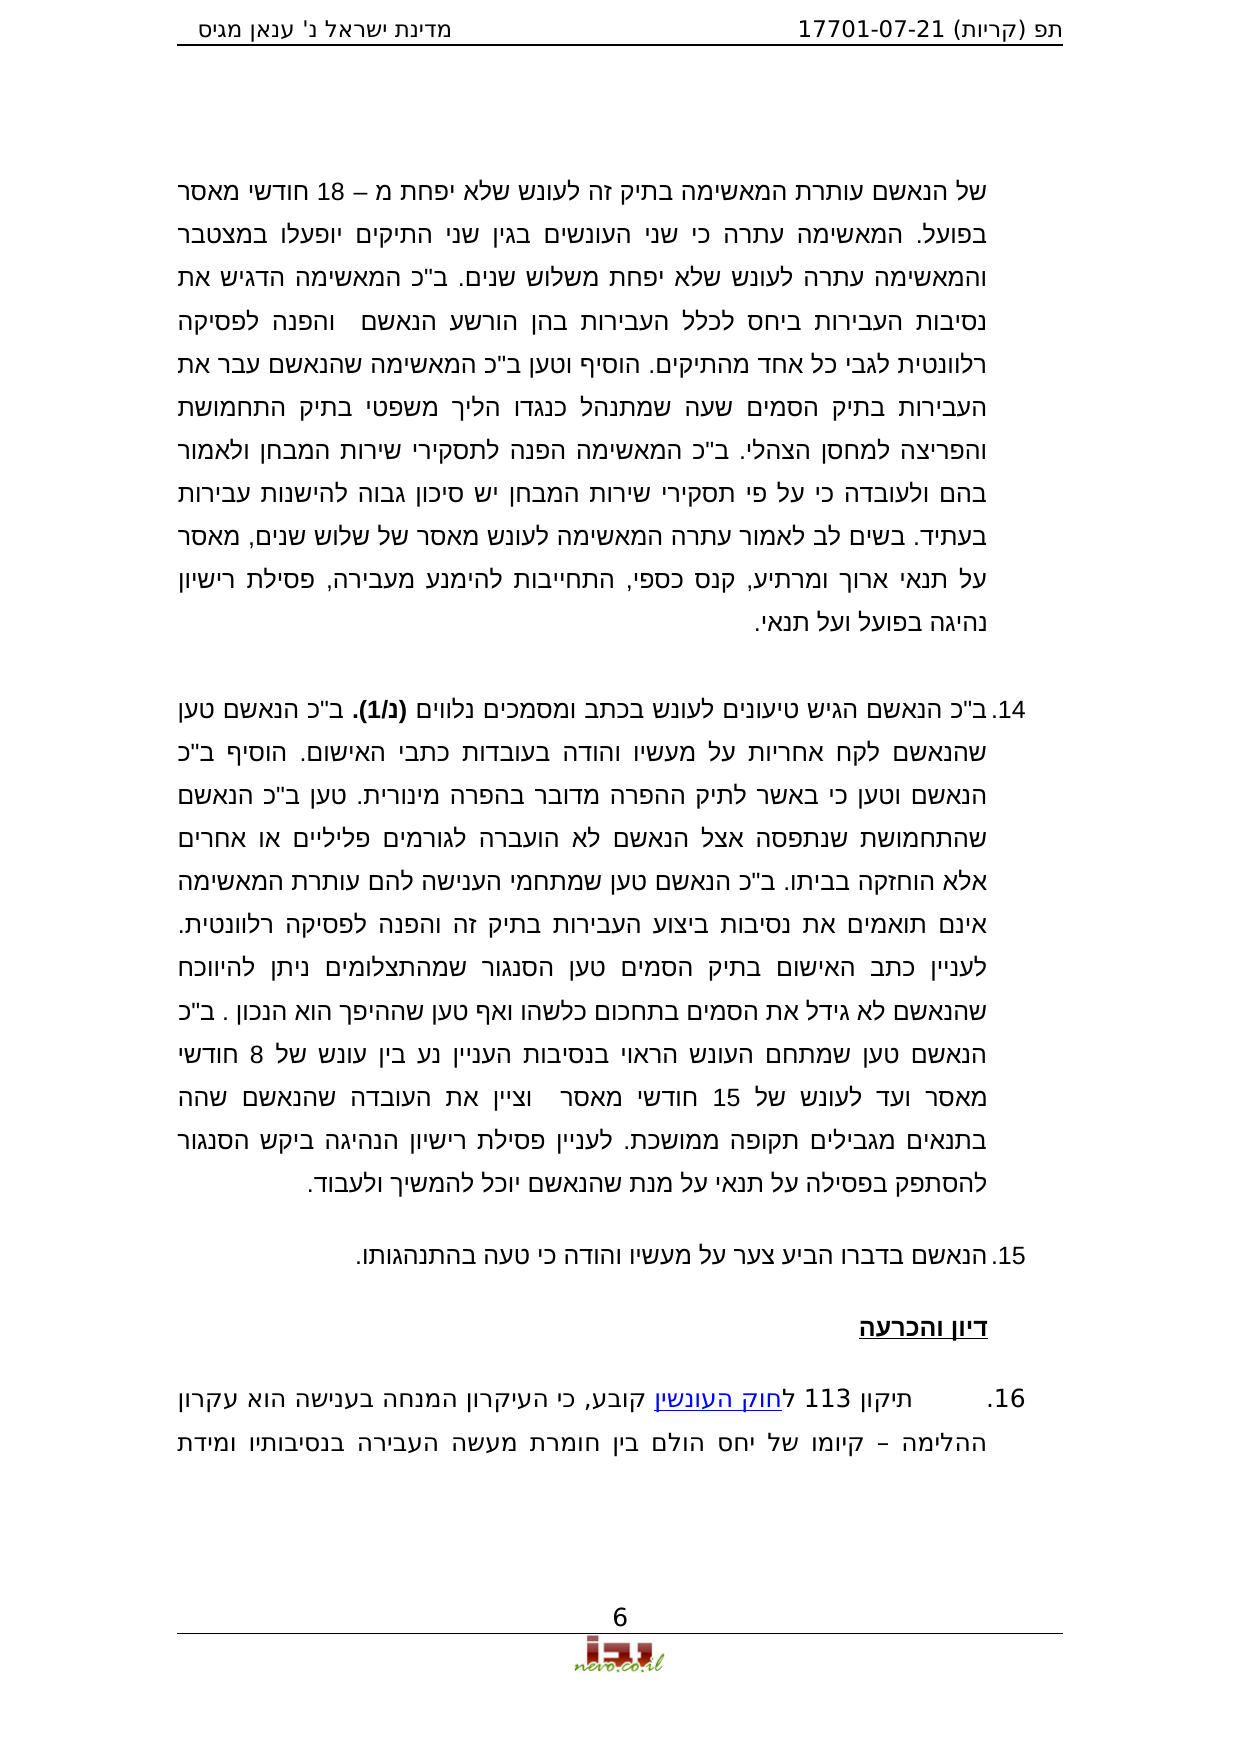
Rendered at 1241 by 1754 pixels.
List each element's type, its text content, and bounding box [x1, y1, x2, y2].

list הנאשם בדברו הביע צער על מעשיו והודה כי טעה בהתנהגותו. [177, 1241, 1026, 1270]
list ב"כ הנאשם הגיש טיעונים לעונש בכתב ומסמכים נלווים (נ/1). ב"כ הנאשם טען שהנאשם לקח אחריות על מעשיו והודה בעובדות כתבי האישום. הוסיף ב"כ הנאשם וטען כי באשר לתיק ההפרה מדובר בהפרה מינורית. טען ב"כ הנאשם שהתחמושת שנתפסה אצל הנאשם לא הועברה לגורמים פליליים או אחרים אלא הוחזקה בביתו. ב"כ הנאשם טען שמתחמי הענישה להם עותרת המאשימה אינם תואמים את נסיבות ביצוע העבירות בתיק זה והפנה לפסיקה רלוונטית. לעניין כתב האישום בתיק הסמים טען הסנגור שמהתצלומים ניתן להיווכח שהנאשם לא גידל את הסמים בתחכום כלשהו ואף טען שההיפך הוא הנכון . ב"כ הנאשם טען שמתחם העונש הראוי בנסיבות העניין נע בין עונש של 8 חודשי מאסר ועד לעונש של 15 חודשי מאסר וציין את העובדה שהנאשם שהה בתנאים מגבילים תקופה ממושכת. לעניין פסילת רישיון הנהיגה ביקש הסנגור להסתפק בפסילה על תנאי על מנת שהנאשם יוכל להמשיך ולעבוד. [177, 695, 1026, 1198]
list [177, 177, 1026, 637]
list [177, 1385, 1026, 1458]
picture [574, 1635, 666, 1673]
list דיון והכרעה [177, 1313, 988, 1342]
